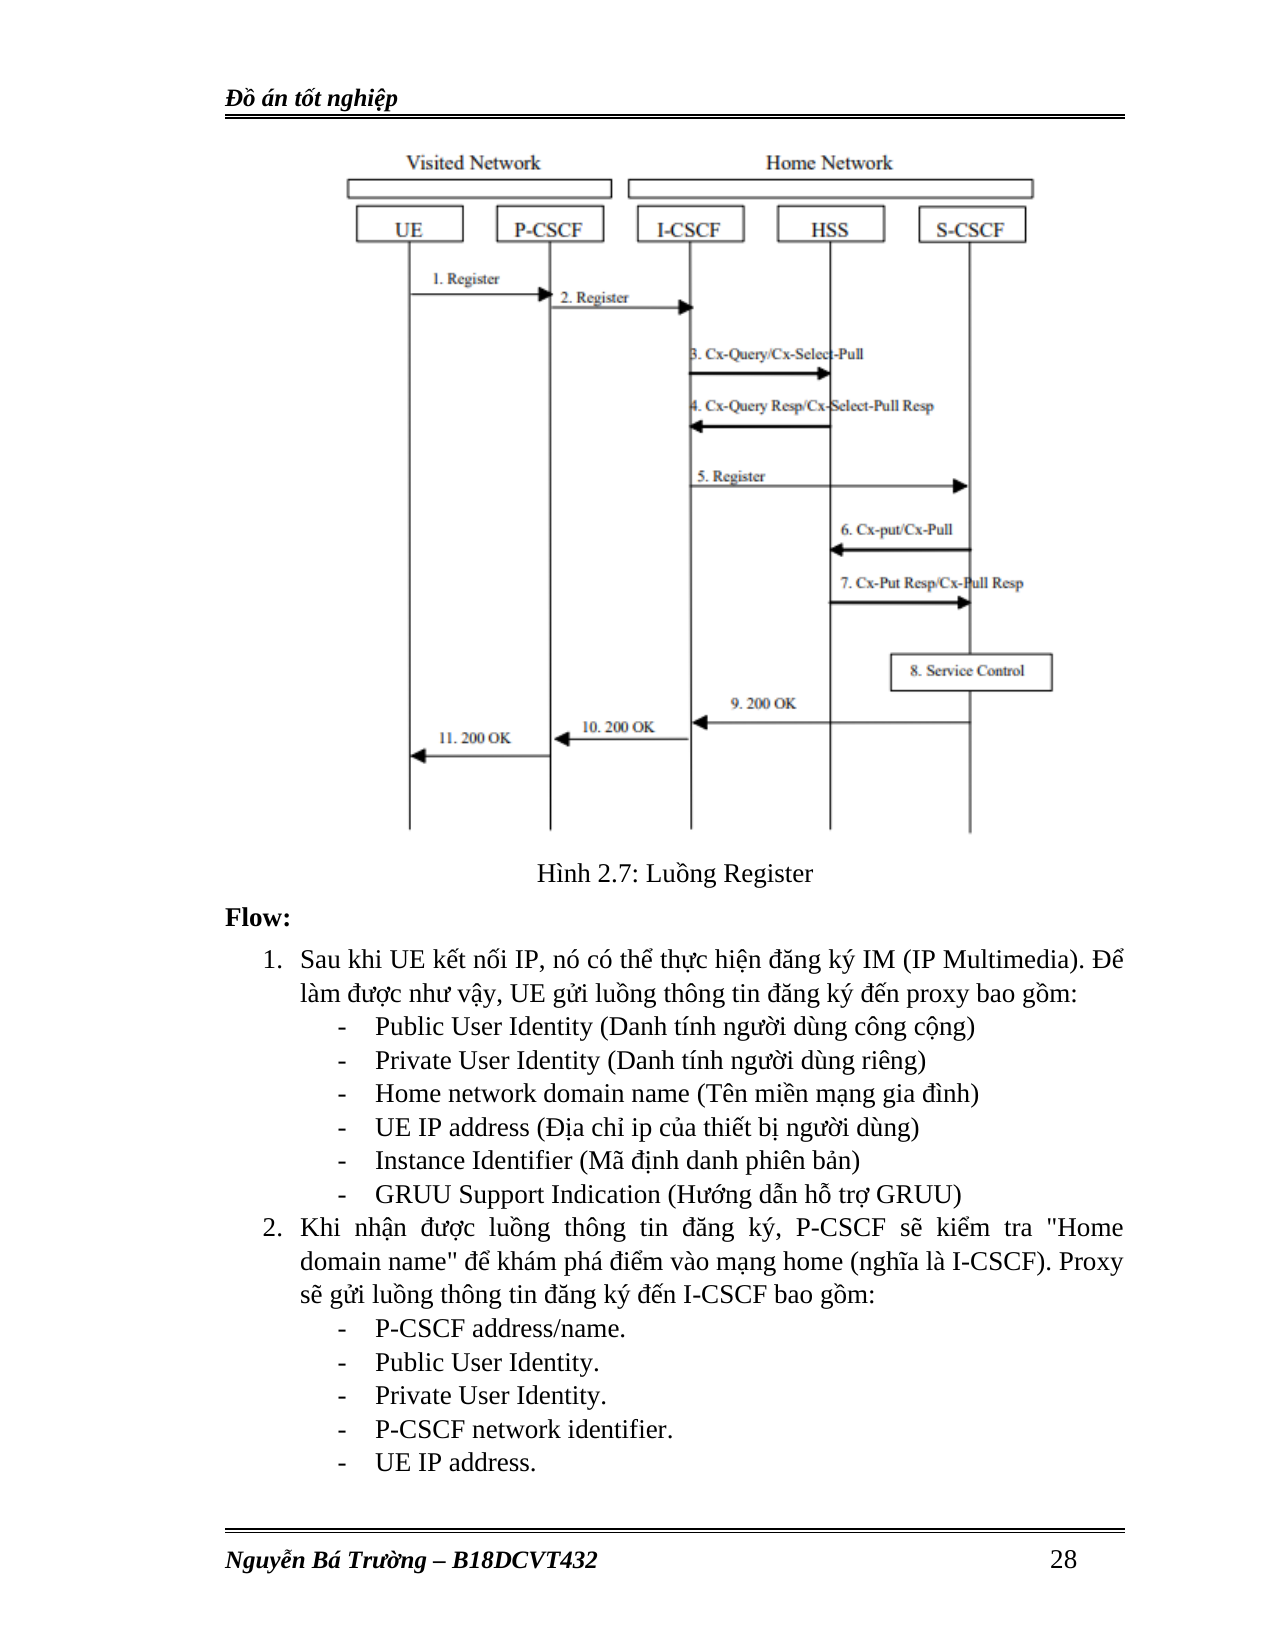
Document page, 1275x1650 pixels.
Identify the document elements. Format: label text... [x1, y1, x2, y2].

text Flow: [225, 901, 1125, 932]
list UE IP address. [337, 1446, 1125, 1477]
list Public User Identity. [337, 1346, 1125, 1377]
list Private User Identity (Danh tính người dùng riêng) [337, 1044, 1125, 1075]
list GRUU Support Indication (Hướng dẫn hỗ trợ GRUU) [337, 1178, 1125, 1209]
list P-CSCF network identifier. [337, 1413, 1125, 1444]
list Sau khi UE kết nối IP, nó có thể thực hiện đăng ký IM (IP Multimedia). Để làm được như vậy, UE gửi luồng thông tin đăng ký đến proxy bao gồm: [262, 943, 1125, 1008]
list P-CSCF address/name. [337, 1312, 1125, 1343]
list Home network domain name (Tên miền mạng gia đình) [337, 1077, 1125, 1108]
list UE IP address (Địa chỉ ip của thiết bị người dùng) [337, 1111, 1125, 1142]
list Khi nhận được luồng thông tin đăng ký, P-CSCF sẽ kiểm tra "Home domain name" để khám phá điểm vào mạng home (nghĩa là I-CSCF). Proxy sẽ gửi luồng thông tin đăng ký đến I-CSCF bao gồm: [262, 1211, 1125, 1310]
list Private User Identity. [337, 1379, 1125, 1410]
picture [225, 140, 1172, 847]
list Public User Identity (Danh tính người dùng công cộng) [337, 1010, 1125, 1041]
list Instance Identifier (Mã định danh phiên bản) [337, 1144, 1125, 1176]
